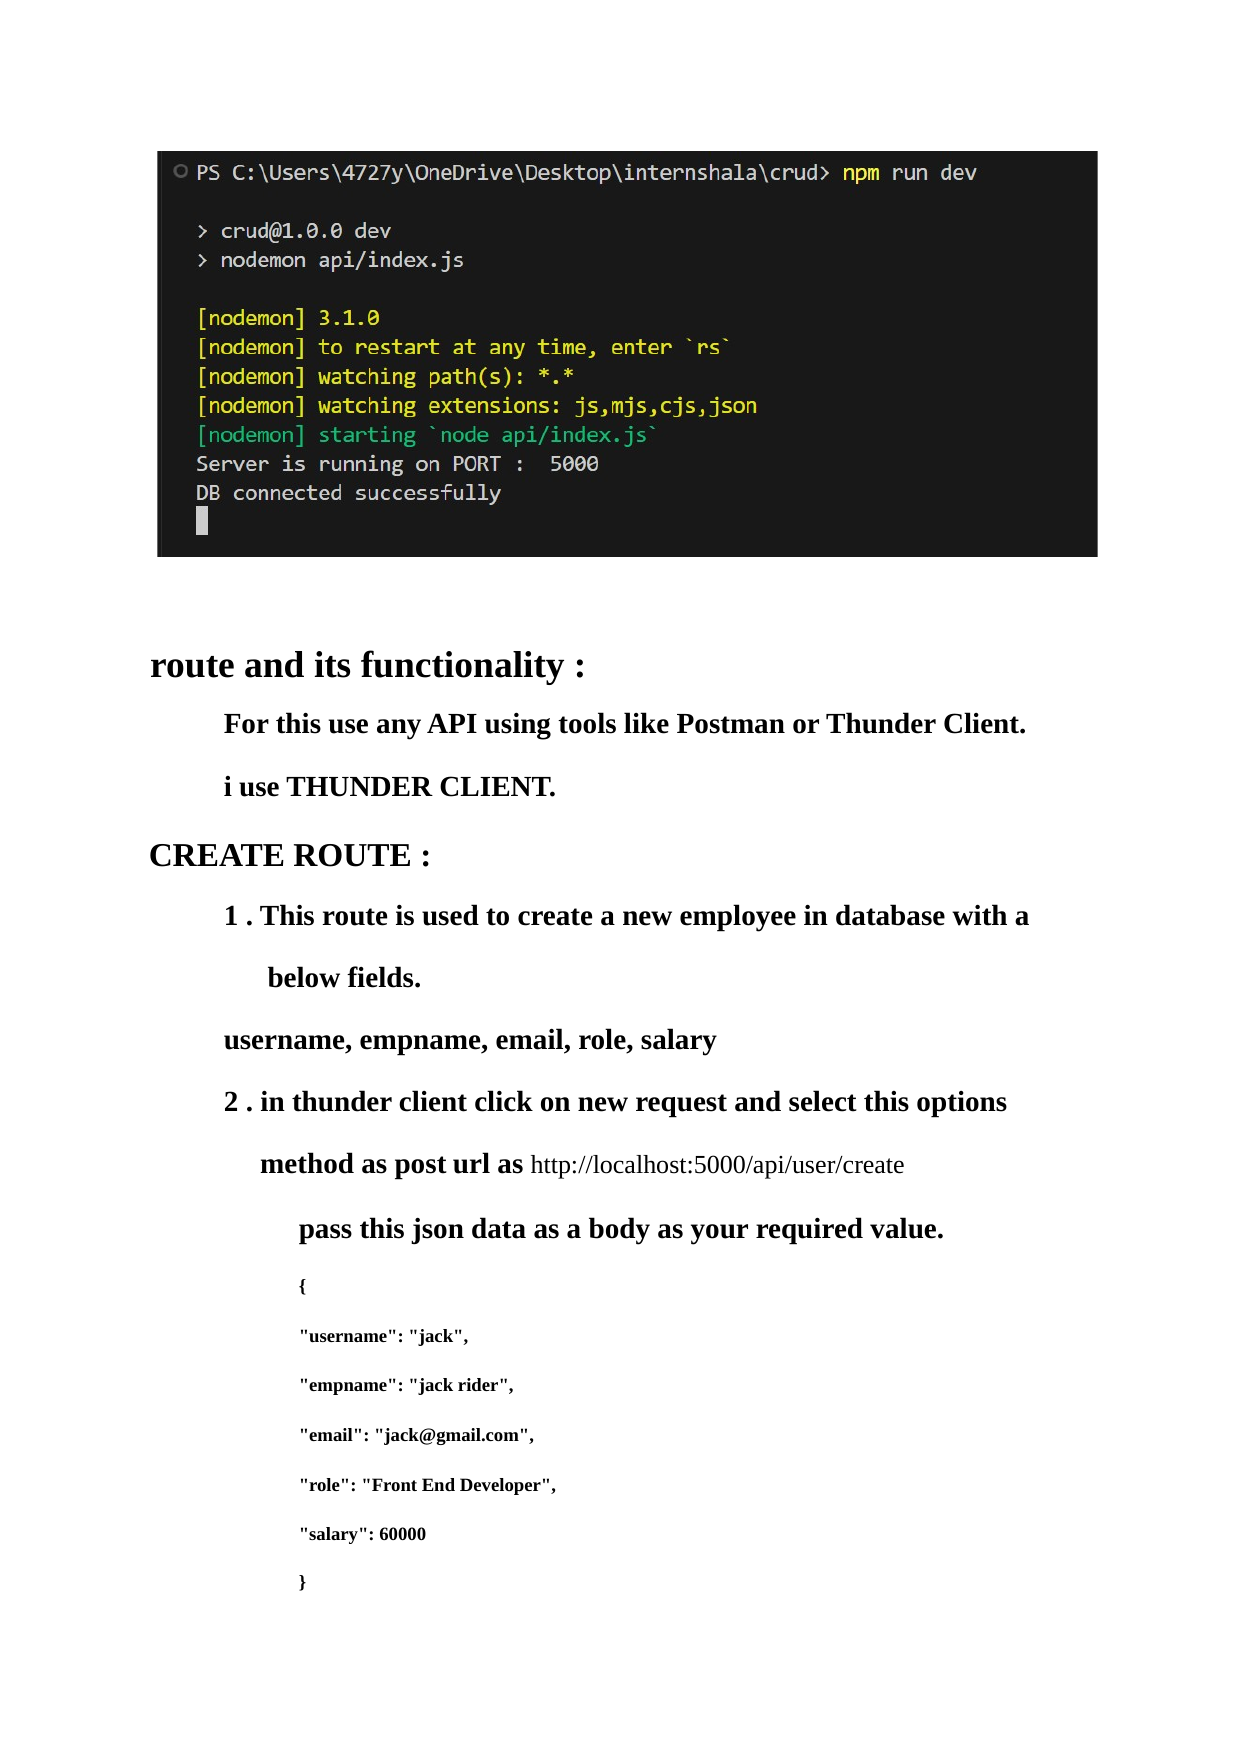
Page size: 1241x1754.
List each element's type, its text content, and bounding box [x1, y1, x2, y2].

list . This route is used to create a new employee in database with a [223, 898, 1097, 931]
text { [298, 1275, 1097, 1296]
text i use THUNDER CLIENT. [223, 769, 1097, 802]
text "empname": "jack rider", [298, 1374, 1097, 1396]
text route and its functionality : [150, 643, 1097, 686]
text "email": "jack@gmail.com", [298, 1424, 1097, 1445]
picture [157, 151, 1098, 557]
text below fields. [223, 960, 1097, 994]
text For this use any API using tools like Postman or Thunder Client. [223, 707, 1097, 740]
text method as post url as http://localhost:5000/api/user/create pass this json data as a body as your required value. [223, 1147, 947, 1244]
text "role": "Front End Developer", [298, 1473, 1097, 1495]
text "username": "jack", [298, 1324, 1097, 1346]
list . in thunder client click on new request and select this options [223, 1084, 1097, 1118]
text CREATE ROUTE : [148, 835, 1097, 873]
text "salary": 60000 [298, 1523, 1097, 1545]
text username, empname, email, role, salary [223, 1022, 1097, 1056]
text } [298, 1571, 1097, 1592]
